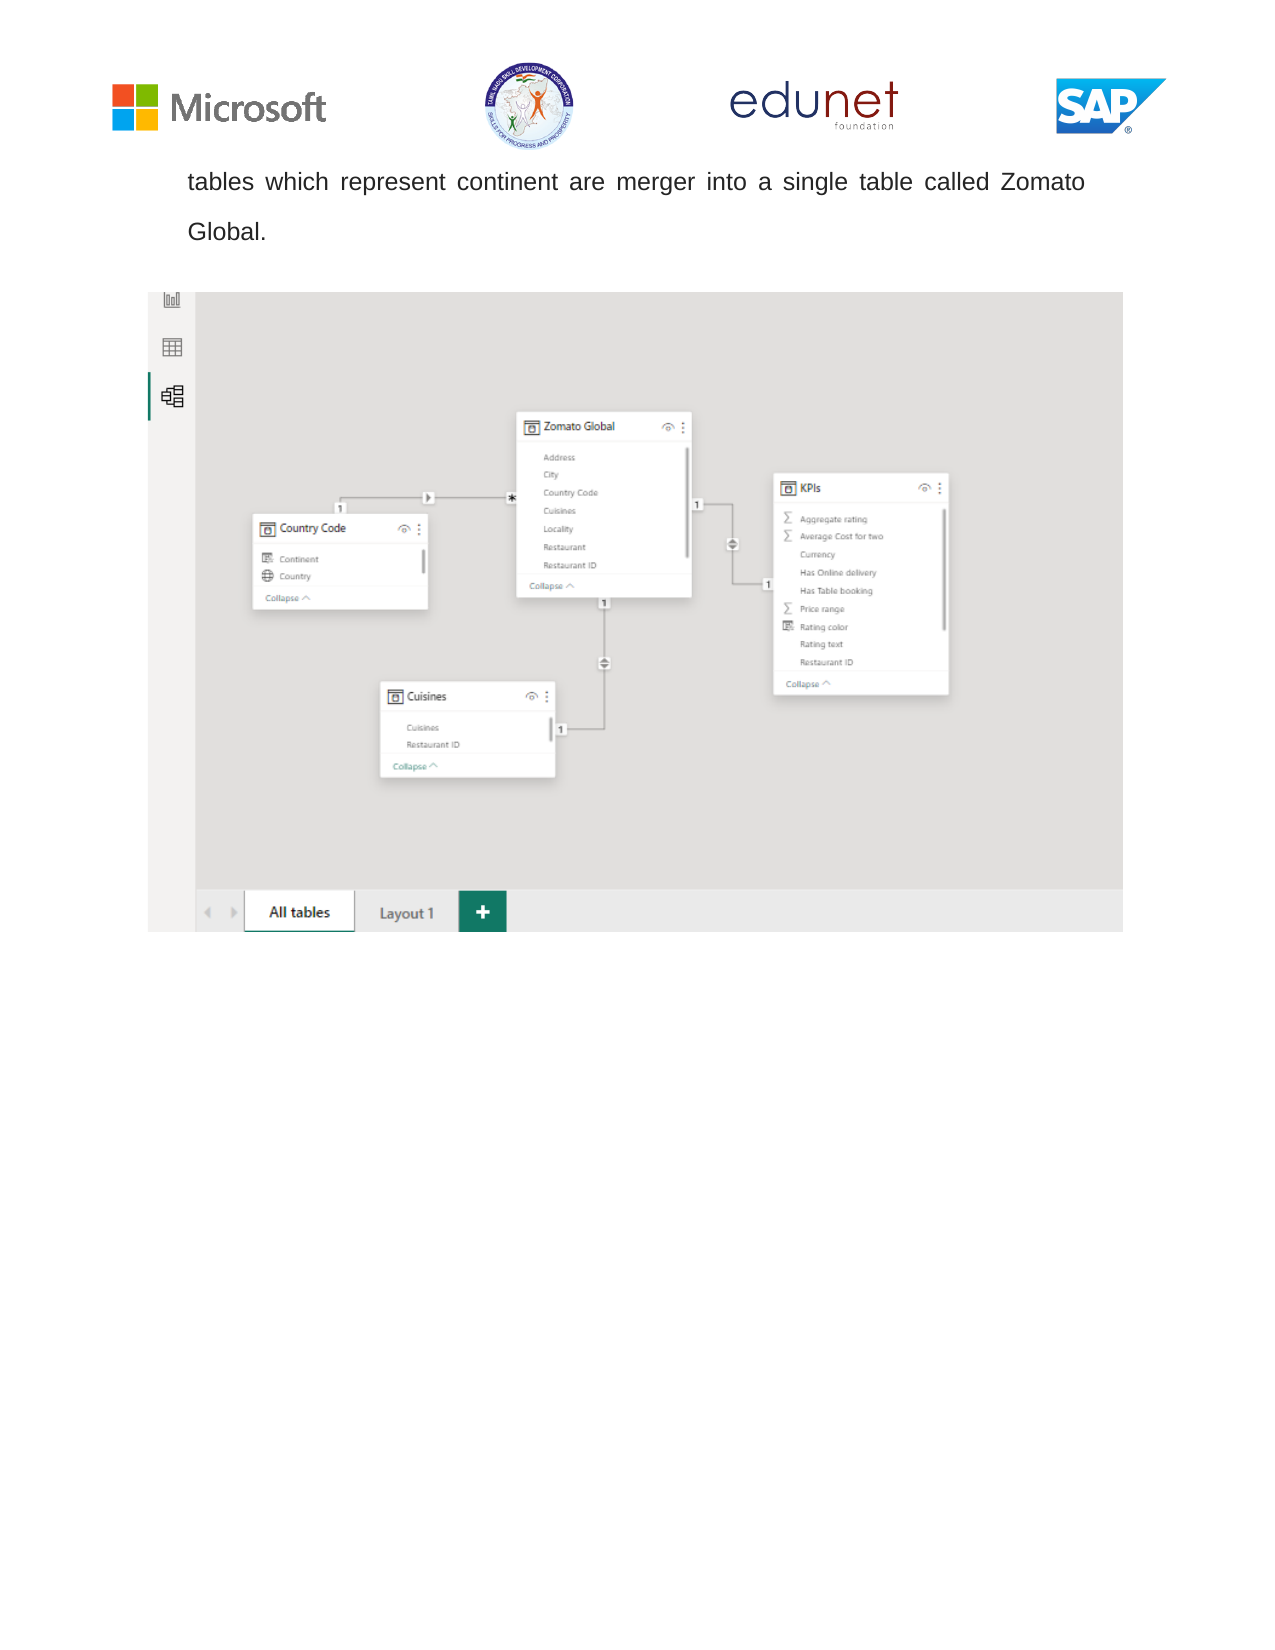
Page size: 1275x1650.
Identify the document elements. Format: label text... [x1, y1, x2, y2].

picture [723, 74, 906, 136]
picture [107, 79, 332, 135]
picture [147, 292, 1123, 932]
picture [1055, 77, 1168, 135]
picture [482, 59, 575, 150]
